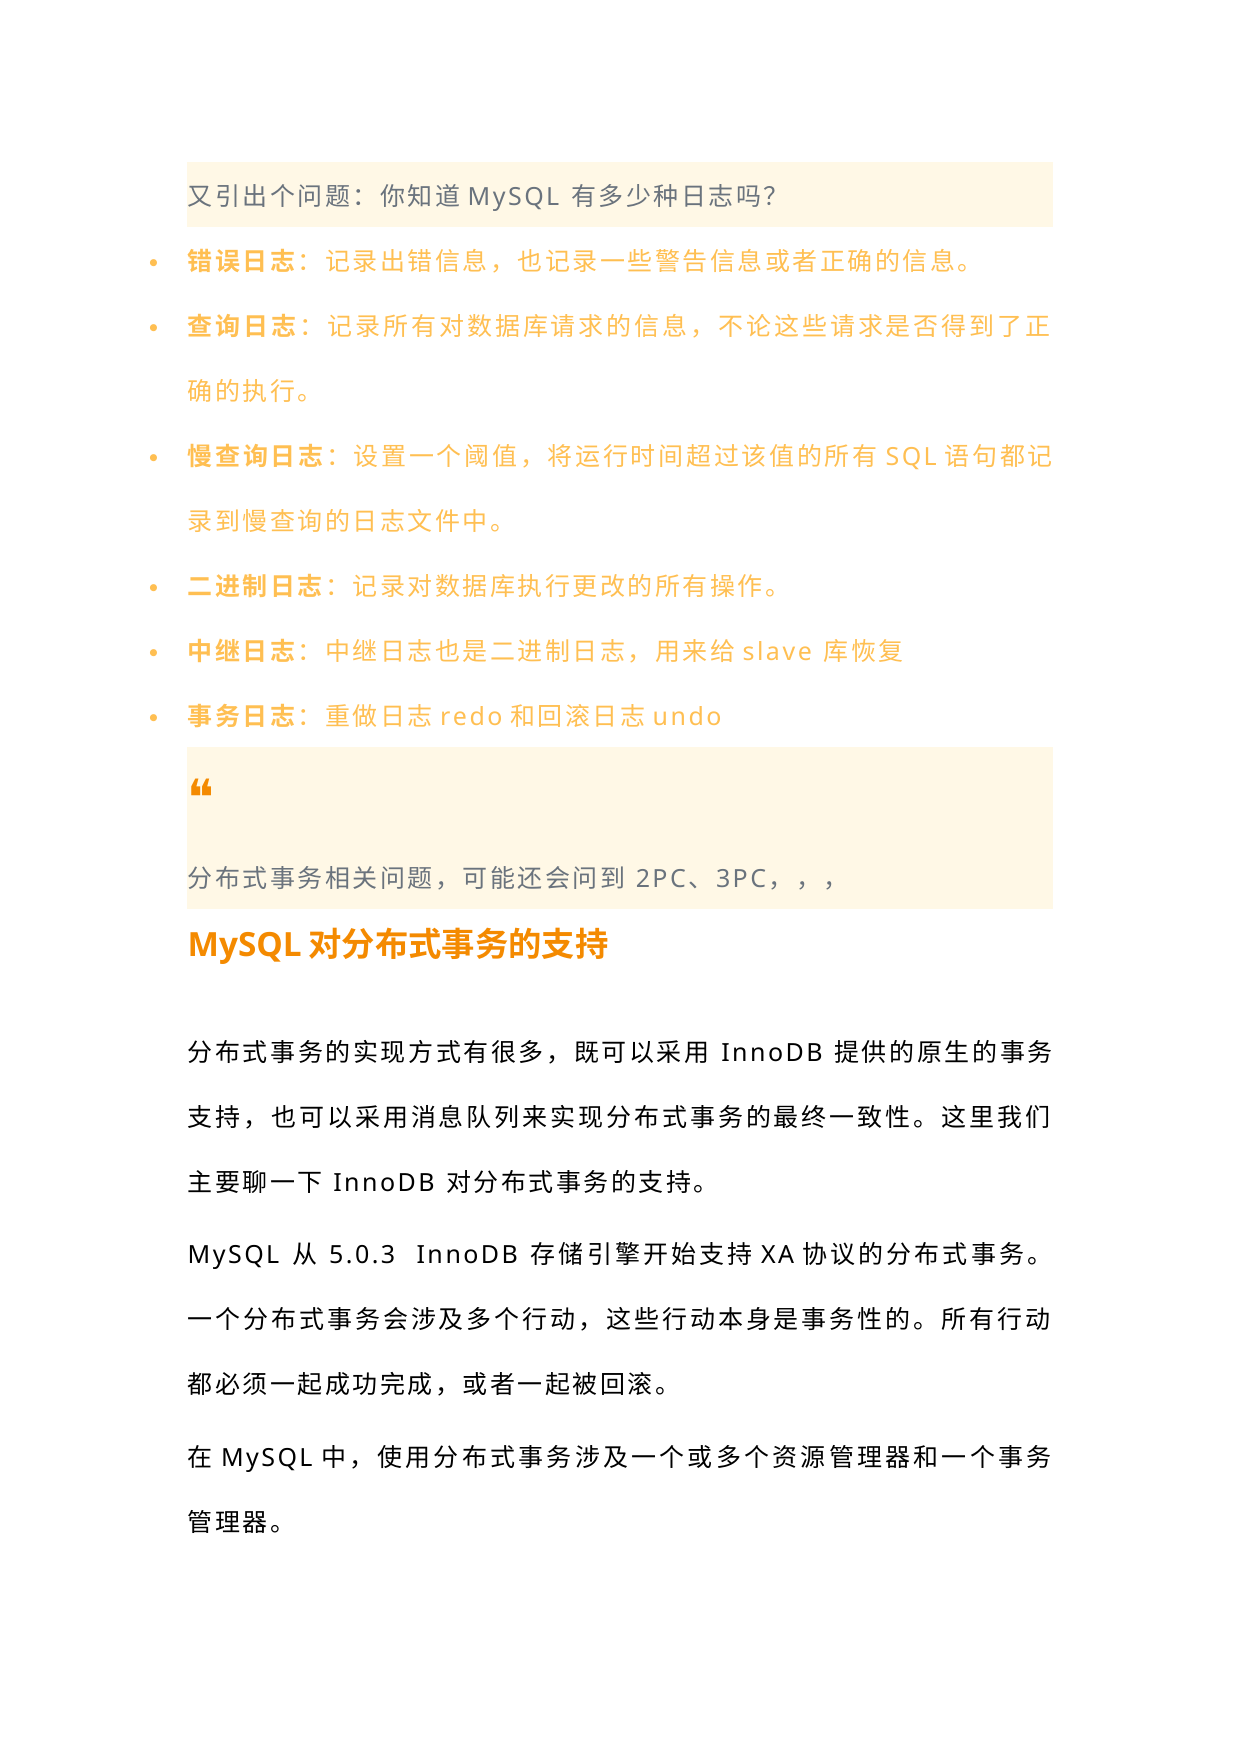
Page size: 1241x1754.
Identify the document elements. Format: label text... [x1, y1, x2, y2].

list 查询日志：记录所有对数据库请求的信息，不论这些请求是否得到了正确的执行。 [150, 292, 1053, 422]
list 中继日志：中继日志也是二进制日志，用来给slave 库恢复 [150, 617, 1053, 682]
list 事务日志：重做日志redo和回滚日志undo [150, 682, 1053, 747]
text 在MySQL中，使用分布式事务涉及一个或多个资源管理器和一个事务管理器。 [187, 1423, 1053, 1553]
list 慢查询日志：设置一个阈值，将运行时间超过该值的所有SQL语句都记录到慢查询的日志文件中。 [150, 422, 1053, 552]
list 二进制日志：记录对数据库执行更改的所有操作。 [150, 552, 1053, 617]
list 错误日志：记录出错信息，也记录一些警告信息或者正确的信息。 [150, 227, 1053, 292]
text 分布式事务相关问题，可能还会问到 2PC、3PC，，， [187, 844, 1053, 909]
text ❝ [187, 747, 1053, 844]
text MySQL 从 5.0.3 InnoDB 存储引擎开始支持XA协议的分布式事务。一个分布式事务会涉及多个行动，这些行动本身是事务性的。所有行动都必须一起成功完成，或者一起被回滚。 [187, 1220, 1053, 1415]
subtitle MySQL对分布式事务的支持 [187, 909, 1053, 974]
text 分布式事务的实现方式有很多，既可以采用 InnoDB 提供的原生的事务支持，也可以采用消息队列来实现分布式事务的最终一致性。这里我们主要聊一下 InnoDB 对分布式事务的支持。 [187, 1018, 1053, 1213]
text 又引出个问题：你知道MySQL 有多少种日志吗？ [187, 162, 1053, 227]
